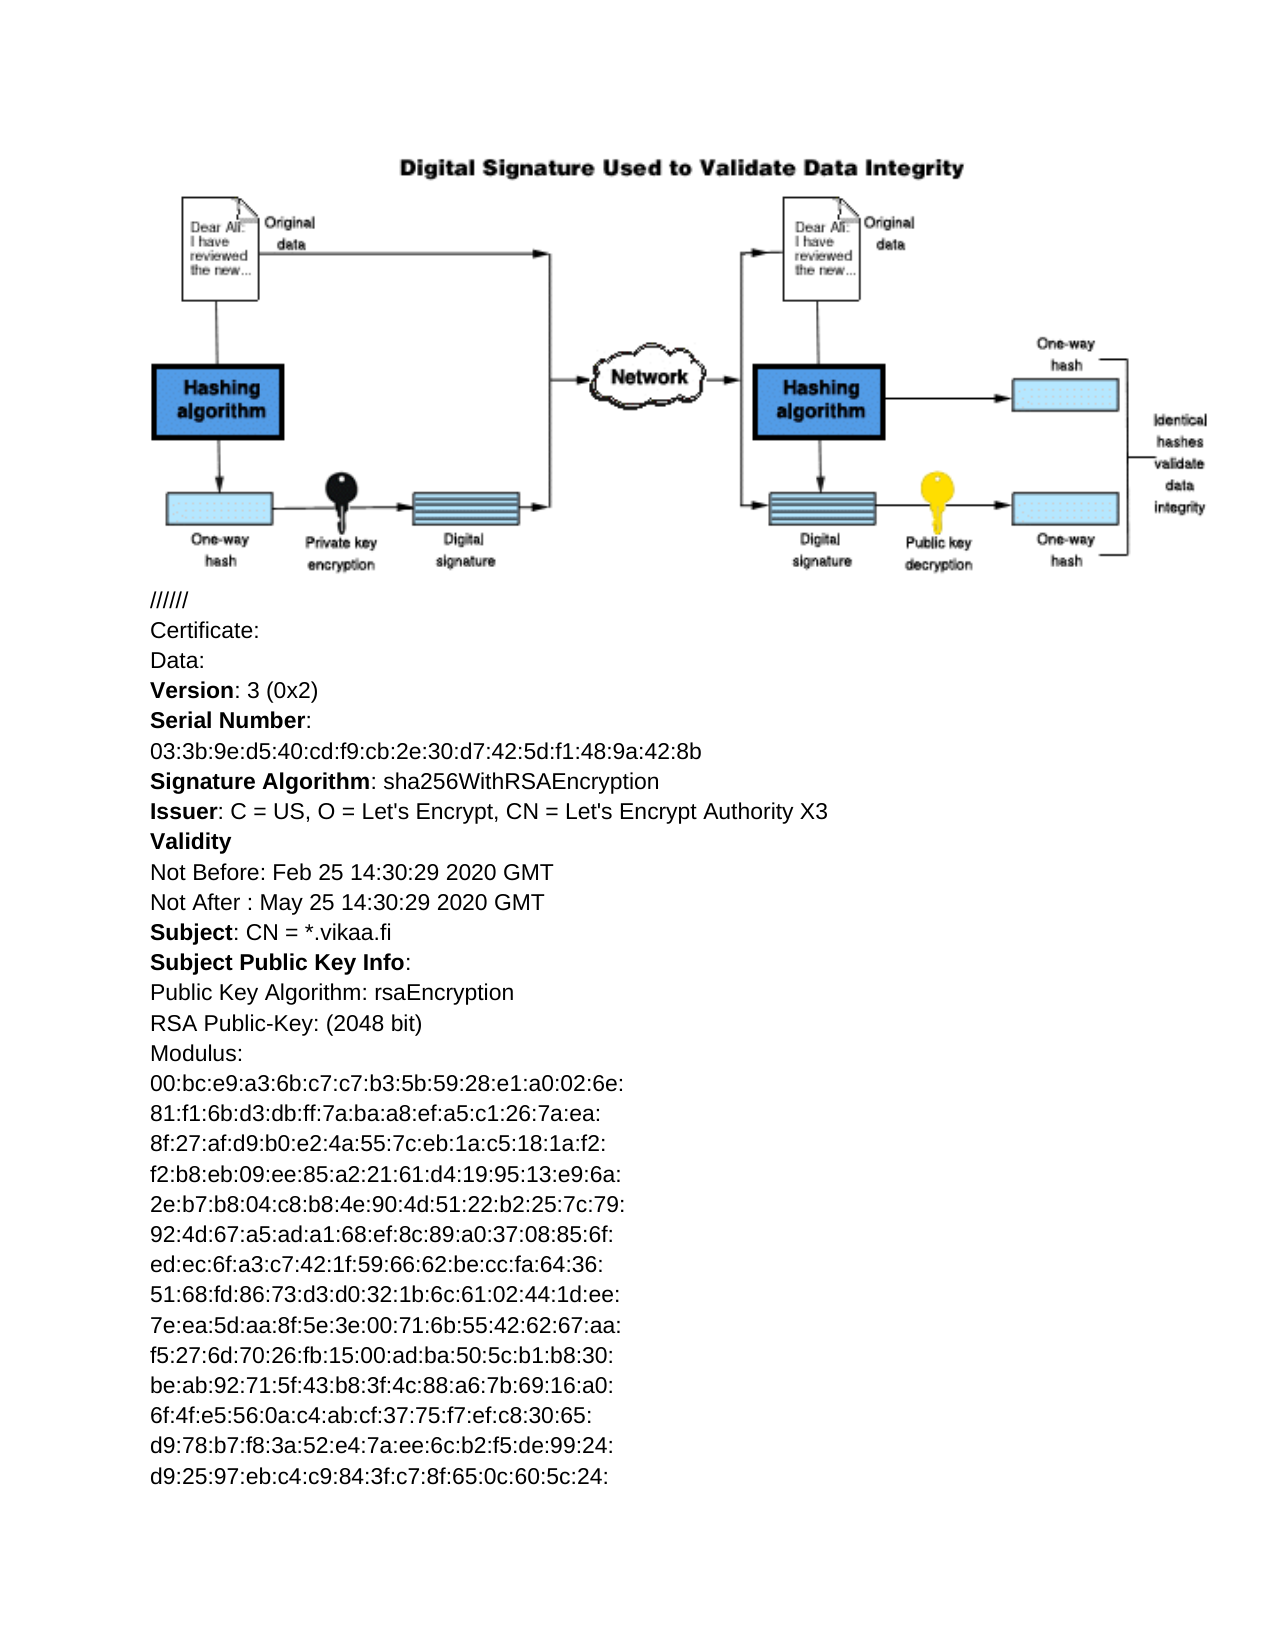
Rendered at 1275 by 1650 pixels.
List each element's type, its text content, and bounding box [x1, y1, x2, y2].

text Public Key Algorithm: rsaEncryption [150, 979, 1125, 1006]
text ed:ec:6f:a3:c7:42:1f:59:66:62:be:cc:fa:64:36: [150, 1251, 1125, 1277]
text Not Before: Feb 25 14:30:29 2020 GMT [150, 858, 1125, 885]
text f2:b8:eb:09:ee:85:a2:21:61:d4:19:95:13:e9:6a: [150, 1161, 1125, 1187]
text d9:25:97:eb:c4:c9:84:3f:c7:8f:65:0c:60:5c:24: [150, 1463, 1125, 1489]
text Data: [150, 647, 1125, 673]
text f5:27:6d:70:26:fb:15:00:ad:ba:50:5c:b1:b8:30: [150, 1342, 1125, 1368]
text 2e:b7:b8:04:c8:b8:4e:90:4d:51:22:b2:25:7c:79: [150, 1191, 1125, 1217]
text 00:bc:e9:a3:6b:c7:c7:b3:5b:59:28:e1:a0:02:6e: [150, 1070, 1125, 1096]
text 03:3b:9e:d5:40:cd:f9:cb:2e:30:d7:42:5d:f1:48:9a:42:8b [150, 738, 1125, 764]
text 51:68:fd:86:73:d3:d0:32:1b:6c:61:02:44:1d:ee: [150, 1281, 1125, 1308]
text 8f:27:af:d9:b0:e2:4a:55:7c:eb:1a:c5:18:1a:f2: [150, 1130, 1125, 1157]
text 81:f1:6b:d3:db:ff:7a:ba:a8:ef:a5:c1:26:7a:ea: [150, 1100, 1125, 1126]
text Certificate: [150, 617, 1125, 643]
text RSA Public-Key: (2048 bit) [150, 1009, 1125, 1036]
text Issuer: C = US, O = Let's Encrypt, CN = Let's Encrypt Authority X3 [150, 798, 1125, 824]
text Serial Number: [150, 707, 1125, 734]
text Validity [150, 828, 1125, 854]
text Modulus: [150, 1040, 1125, 1066]
picture [150, 150, 1214, 583]
text ////// [150, 587, 1125, 613]
text Signature Algorithm: sha256WithRSAEncryption [150, 768, 1125, 794]
text Not After : May 25 14:30:29 2020 GMT [150, 889, 1125, 915]
text Subject Public Key Info: [150, 949, 1125, 975]
text Subject: CN = *.vikaa.fi [150, 919, 1125, 945]
text 92:4d:67:a5:ad:a1:68:ef:8c:89:a0:37:08:85:6f: [150, 1221, 1125, 1247]
text be:ab:92:71:5f:43:b8:3f:4c:88:a6:7b:69:16:a0: [150, 1372, 1125, 1398]
text 7e:ea:5d:aa:8f:5e:3e:00:71:6b:55:42:62:67:aa: [150, 1312, 1125, 1338]
text 6f:4f:e5:56:0a:c4:ab:cf:37:75:f7:ef:c8:30:65: [150, 1402, 1125, 1428]
text d9:78:b7:f8:3a:52:e4:7a:ee:6c:b2:f5:de:99:24: [150, 1432, 1125, 1459]
text Version: 3 (0x2) [150, 677, 1125, 703]
